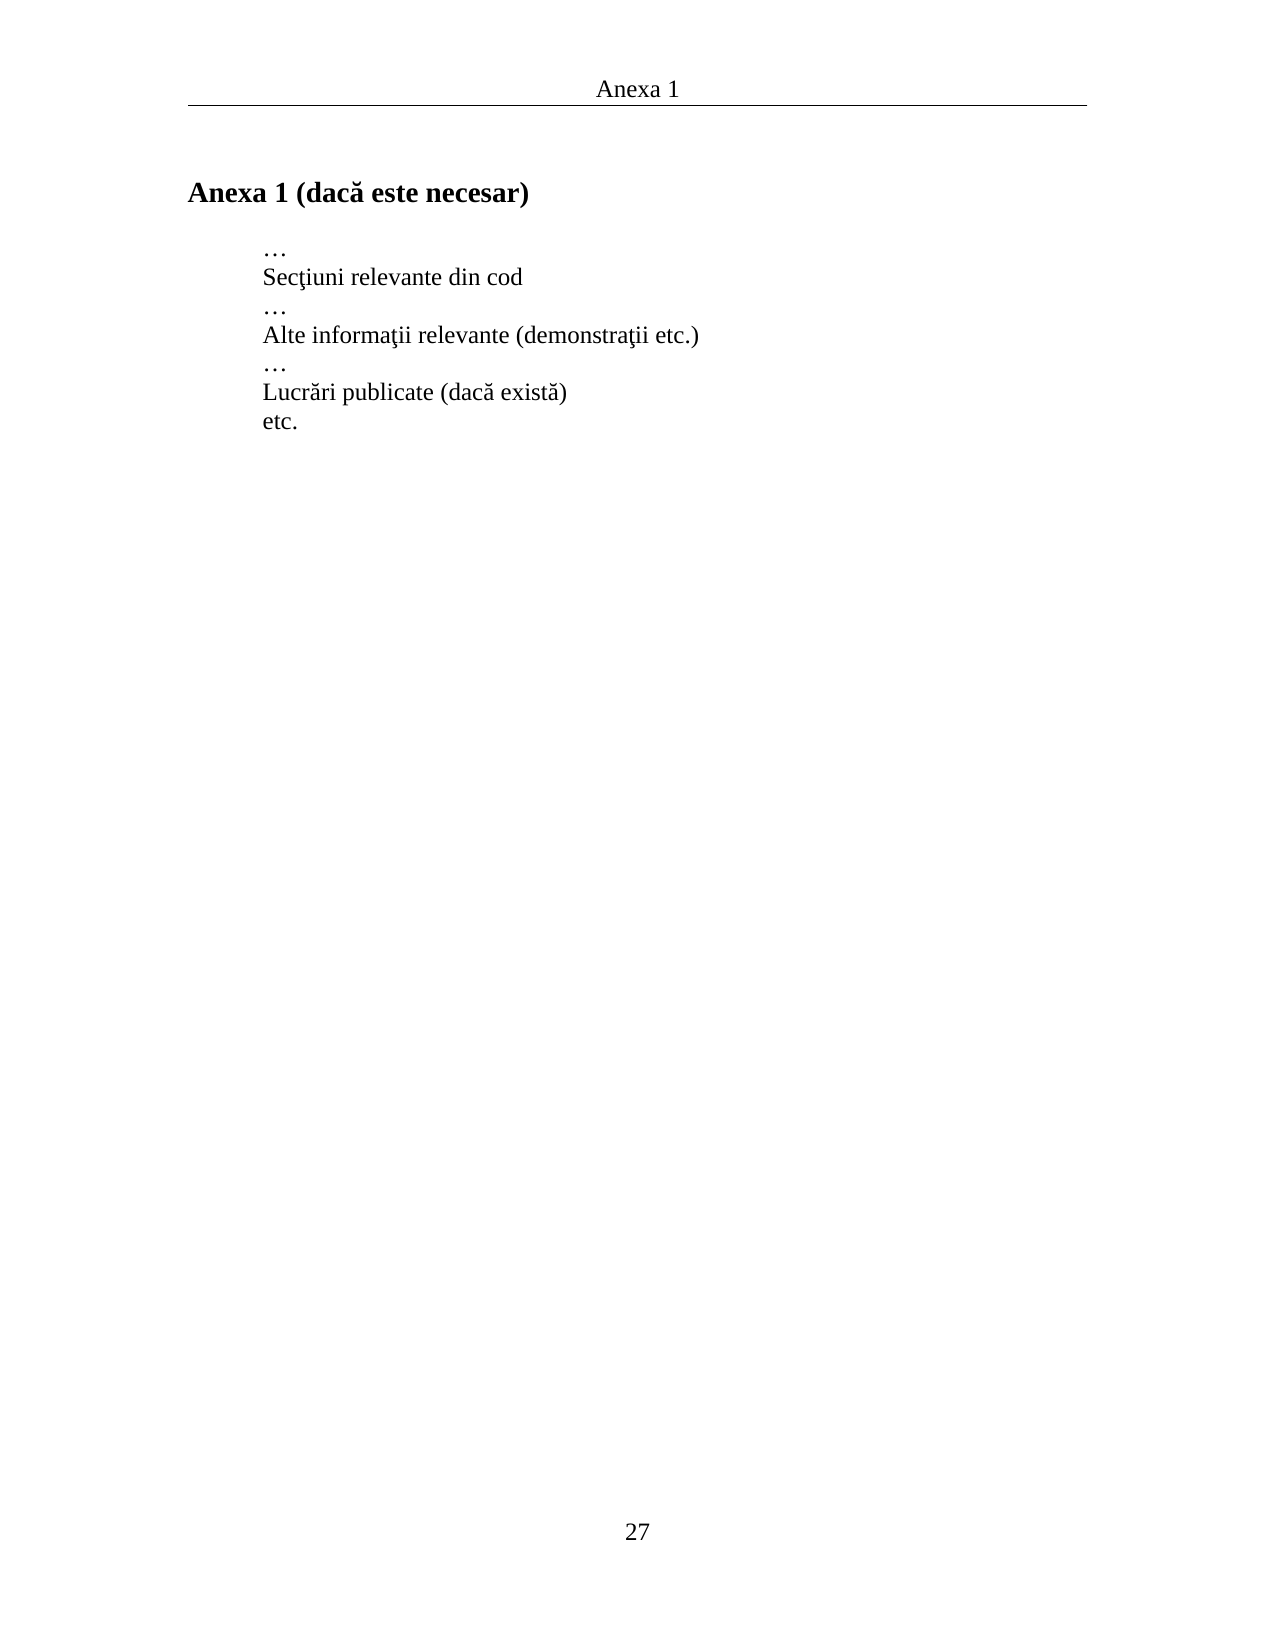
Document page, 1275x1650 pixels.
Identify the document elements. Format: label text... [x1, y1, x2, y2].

text etc. [187, 406, 1087, 435]
subtitle Anexa 1 (dacă este necesar) [187, 175, 1087, 208]
text Lucrări publicate (dacă există) [187, 377, 1087, 406]
text … [187, 291, 1087, 320]
text … [187, 348, 1087, 377]
text … [187, 233, 1087, 262]
text Alte informaţii relevante (demonstraţii etc.) [187, 320, 1087, 348]
text Secţiuni relevante din cod [187, 262, 1087, 291]
